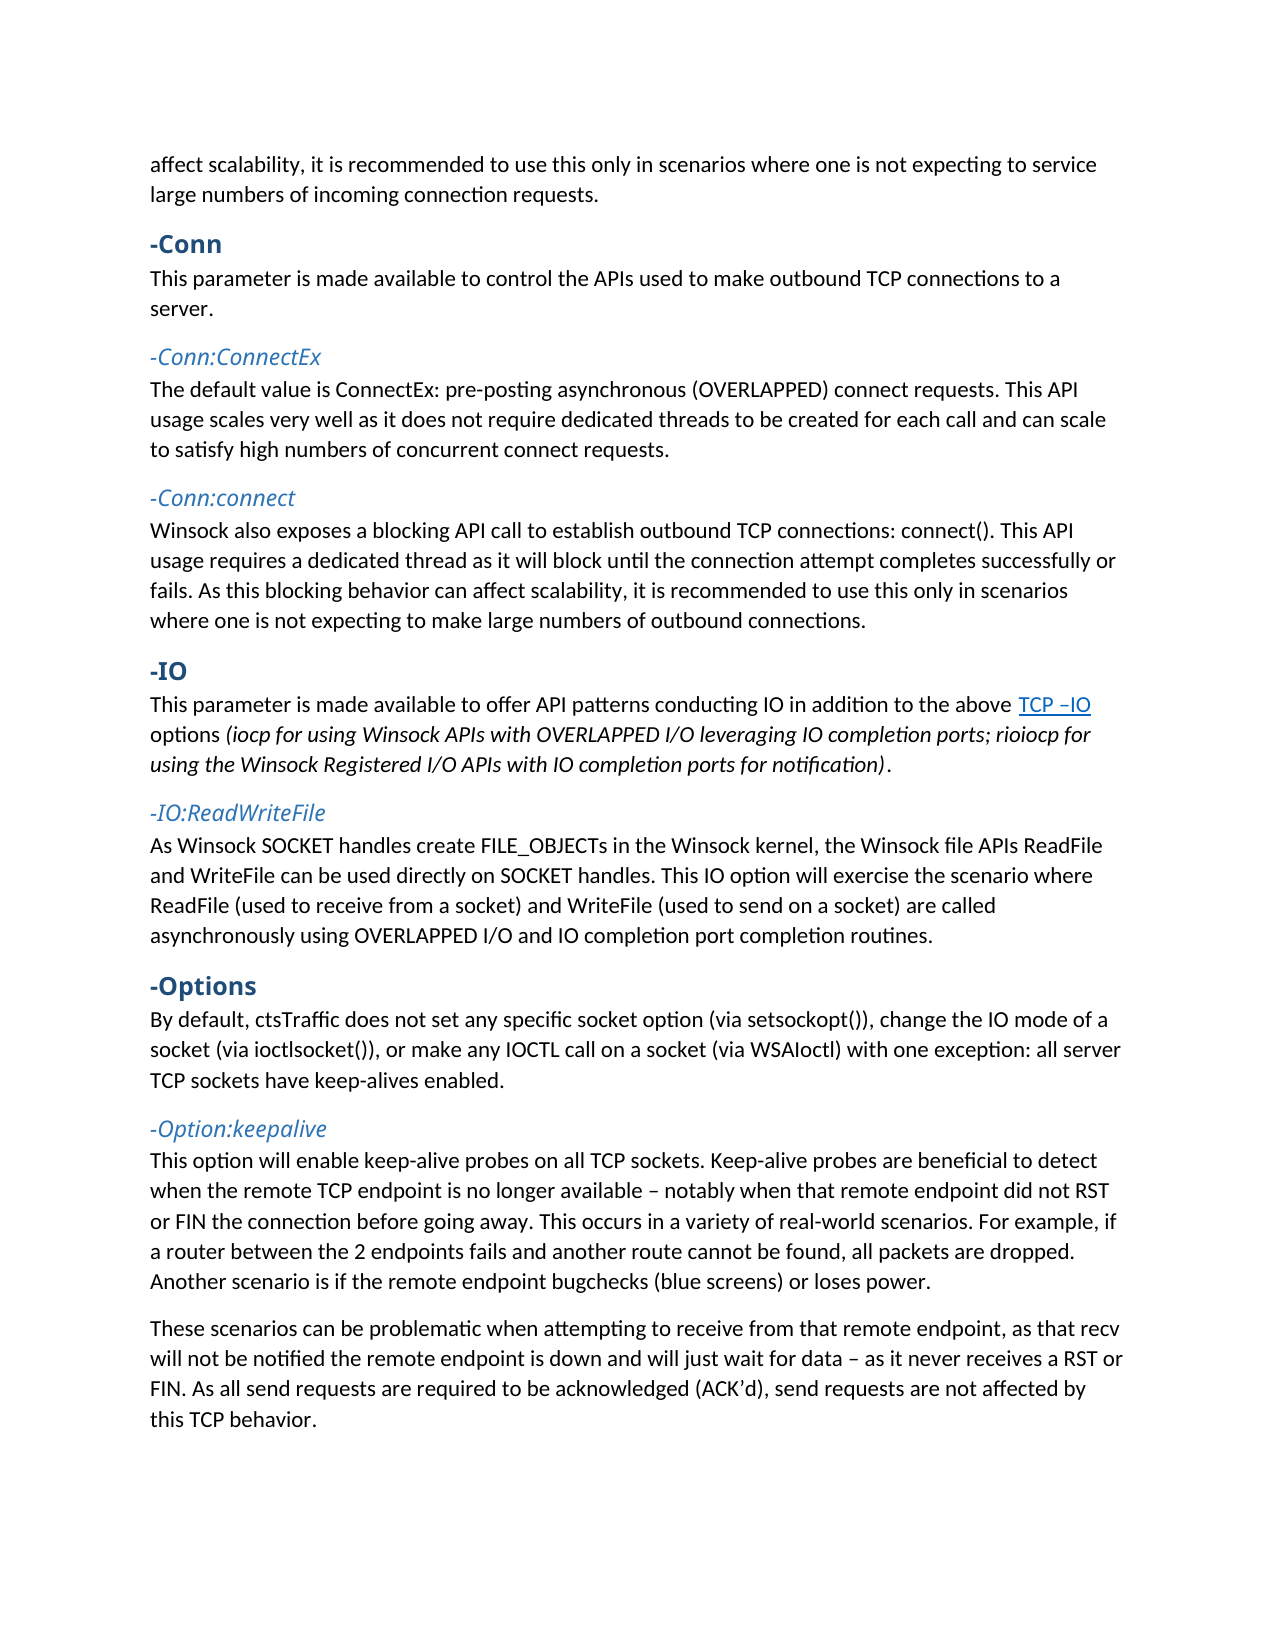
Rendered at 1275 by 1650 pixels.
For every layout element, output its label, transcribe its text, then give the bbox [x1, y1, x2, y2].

subtitle -Conn:ConnectEx [150, 341, 1125, 372]
subtitle -IO [150, 653, 1125, 687]
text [150, 150, 1125, 208]
text This parameter is made available to control the APIs used to make outbound TCP connections to a server. [150, 264, 1125, 322]
subtitle -IO:ReadWriteFile [150, 797, 1125, 828]
subtitle -Option:keepalive [150, 1113, 1125, 1144]
text As Winsock SOCKET handles create FILE_OBJECTs in the Winsock kernel, the Winsock file APIs ReadFile and WriteFile can be used directly on SOCKET handles. This IO option will exercise the scenario where ReadFile (used to receive from a socket) and WriteFile (used to send on a socket) are called asynchronously using OVERLAPPED I/O and IO completion port completion routines. [150, 831, 1125, 950]
subtitle -Conn:connect [150, 482, 1125, 513]
text This parameter is made available to offer API patterns conducting IO in addition to the above TCP –IO options (iocp for using Winsock APIs with OVERLAPPED I/O leveraging IO completion ports; rioiocp for using the Winsock Registered I/O APIs with IO completion ports for notification). [150, 690, 1125, 778]
text By default, ctsTraffic does not set any specific socket option (via setsockopt()), change the IO mode of a socket (via ioctlsocket()), or make any IOCTL call on a socket (via WSAIoctl) with one exception: all server TCP sockets have keep-alives enabled. [150, 1005, 1125, 1094]
text Winsock also exposes a blocking API call to establish outbound TCP connections: connect(). This API usage requires a dedicated thread as it will block until the connection attempt completes successfully or fails. As this blocking behavior can affect scalability, it is recommended to use this only in scenarios where one is not expecting to make large numbers of outbound connections. [150, 516, 1125, 634]
subtitle -Options [150, 968, 1125, 1003]
subtitle -Conn [150, 227, 1125, 261]
text These scenarios can be problematic when attempting to receive from that remote endpoint, as that recv will not be notified the remote endpoint is down and will just wait for data – as it never receives a RST or FIN. As all send requests are required to be acknowledged (ACK’d), send requests are not affected by this TCP behavior. [150, 1314, 1125, 1433]
text This option will enable keep-alive probes on all TCP sockets. Keep-alive probes are beneficial to detect when the remote TCP endpoint is no longer available – notably when that remote endpoint did not RST or FIN the connection before going away. This occurs in a variety of real-world scenarios. For example, if a router between the 2 endpoints fails and another route cannot be found, all packets are dropped. Another scenario is if the remote endpoint bugchecks (blue screens) or loses power. [150, 1146, 1125, 1295]
text The default value is ConnectEx: pre-posting asynchronous (OVERLAPPED) connect requests. This API usage scales very well as it does not require dedicated threads to be created for each call and can scale to satisfy high numbers of concurrent connect requests. [150, 375, 1125, 463]
